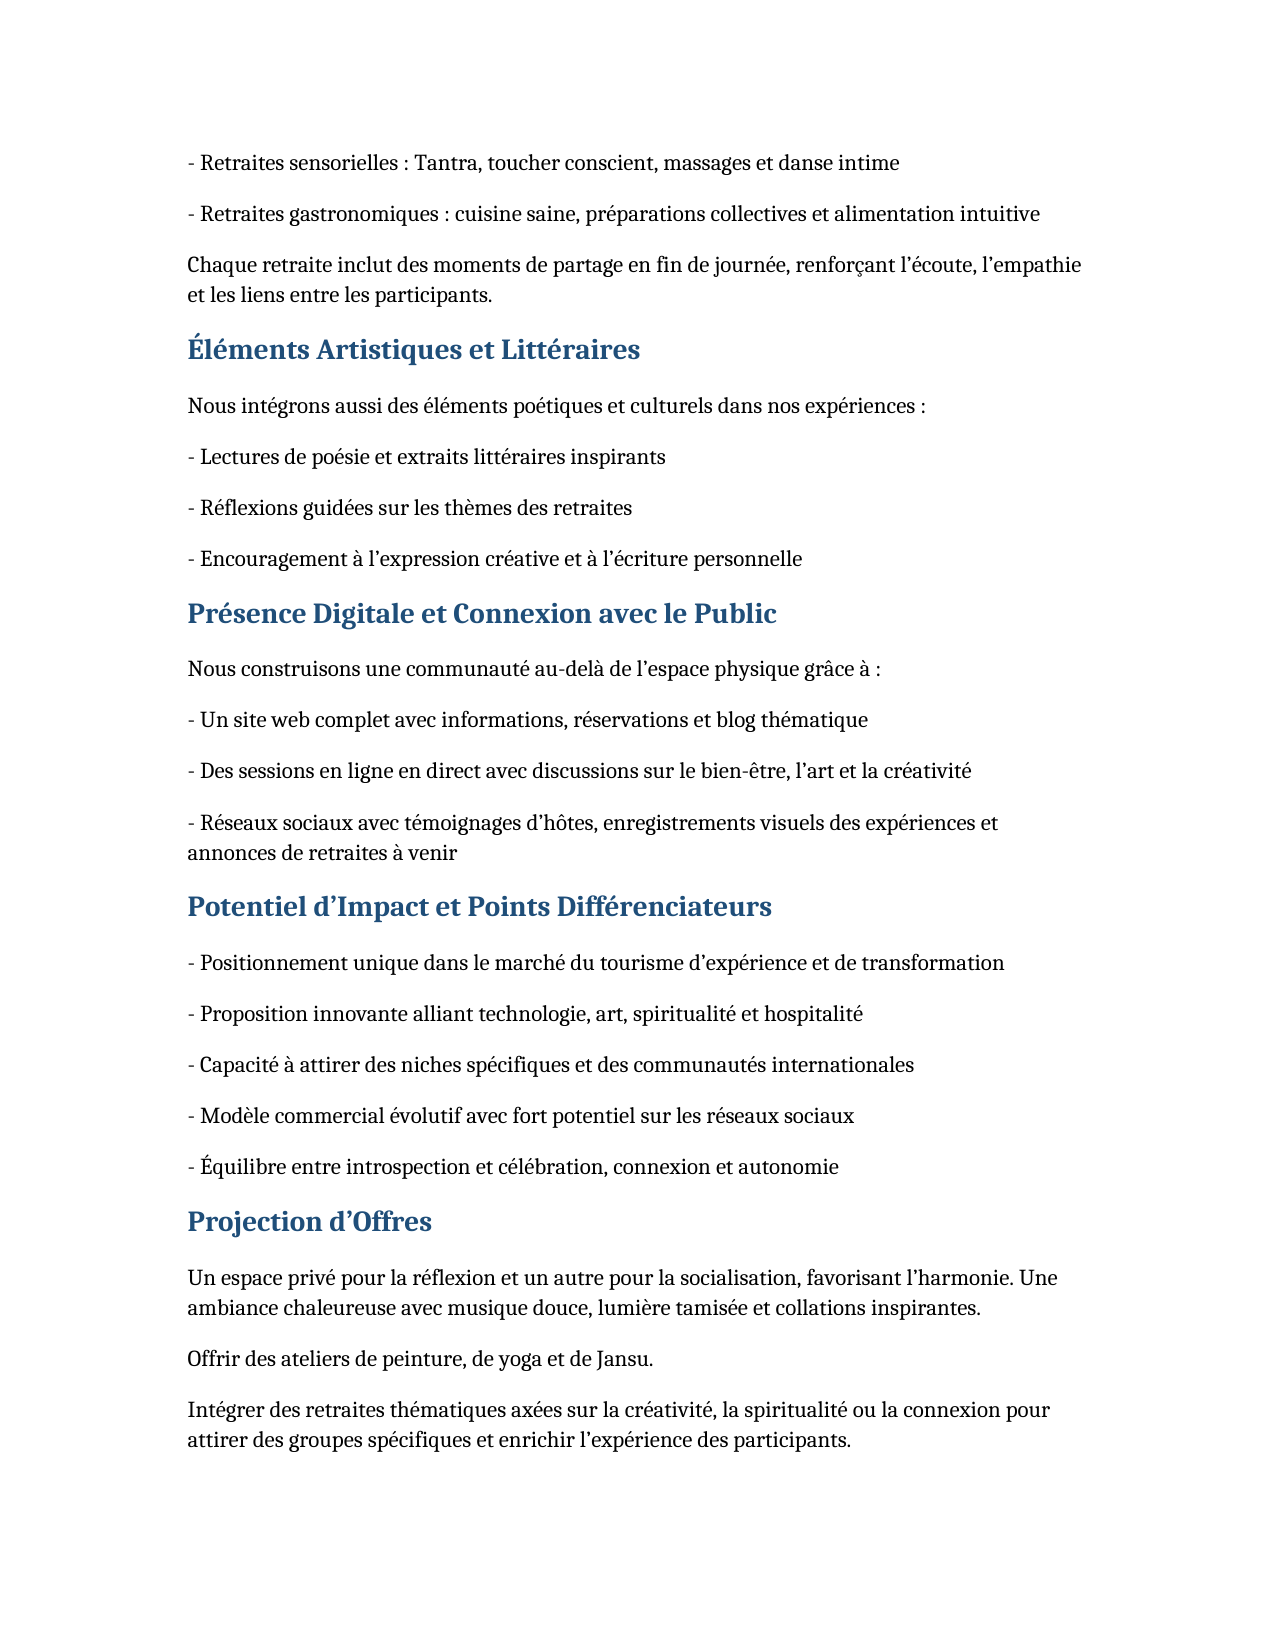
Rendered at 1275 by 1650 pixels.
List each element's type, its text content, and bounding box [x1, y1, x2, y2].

text Éléments Artistiques et Littéraires [187, 333, 1087, 367]
text - Lectures de poésie et extraits littéraires inspirants [187, 444, 1087, 470]
text - Capacité à attirer des niches spécifiques et des communautés internationales [187, 1052, 1087, 1078]
text - Encouragement à l’expression créative et à l’écriture personnelle [187, 546, 1087, 572]
text - Des sessions en ligne en direct avec discussions sur le bien-être, l’art et la créativité [187, 758, 1087, 785]
text Nous intégrons aussi des éléments poétiques et culturels dans nos expériences : [187, 393, 1087, 419]
text - Un site web complet avec informations, réservations et blog thématique [187, 707, 1087, 734]
text Projection d’Offres [187, 1205, 1087, 1239]
text - Modèle commercial évolutif avec fort potentiel sur les réseaux sociaux [187, 1103, 1087, 1129]
text Présence Digitale et Connexion avec le Public [187, 597, 1087, 630]
text - Retraites gastronomiques : cuisine saine, préparations collectives et alimentation intuitive [187, 201, 1087, 227]
text Chaque retraite inclut des moments de partage en fin de journée, renforçant l’écoute, l’empathie et les liens entre les participants. [187, 252, 1087, 309]
text Nous construisons une communauté au-delà de l’espace physique grâce à : [187, 656, 1087, 683]
text Intégrer des retraites thématiques axées sur la créativité, la spiritualité ou la connexion pour attirer des groupes spécifiques et enrichir l’expérience des participants. [187, 1397, 1087, 1453]
text - Équilibre entre introspection et célébration, connexion et autonomie [187, 1154, 1087, 1181]
text - Réflexions guidées sur les thèmes des retraites [187, 495, 1087, 521]
text Potentiel d’Impact et Points Différenciateurs [187, 891, 1087, 924]
text - Positionnement unique dans le marché du tourisme d’expérience et de transformation [187, 950, 1087, 976]
text - Retraites sensorielles : Tantra, toucher conscient, massages et danse intime [187, 150, 1087, 176]
text Offrir des ateliers de peinture, de yoga et de Jansu. [187, 1346, 1087, 1372]
text - Réseaux sociaux avec témoignages d’hôtes, enregistrements visuels des expériences et annonces de retraites à venir [187, 809, 1087, 866]
text - Proposition innovante alliant technologie, art, spiritualité et hospitalité [187, 1001, 1087, 1027]
text Un espace privé pour la réflexion et un autre pour la socialisation, favorisant l’harmonie. Une ambiance chaleureuse avec musique douce, lumière tamisée et collations inspirantes. [187, 1264, 1087, 1321]
